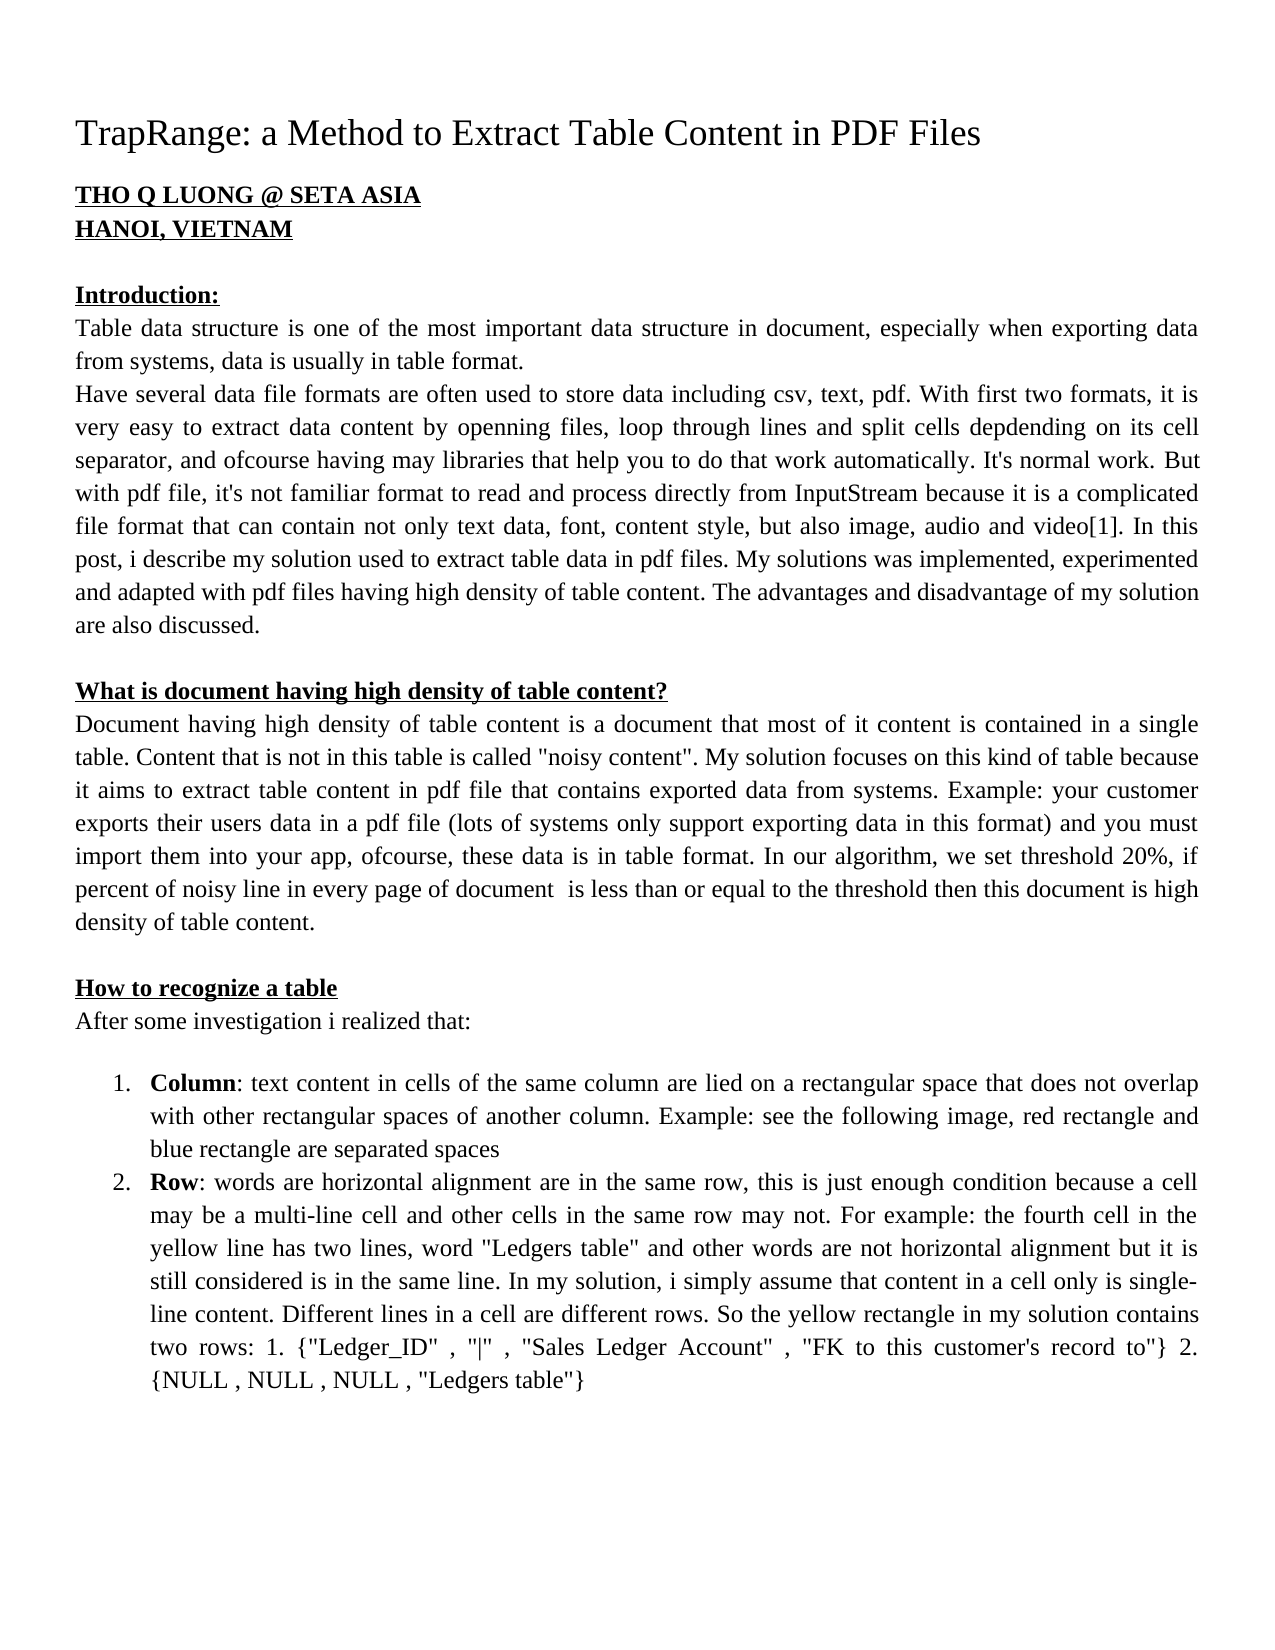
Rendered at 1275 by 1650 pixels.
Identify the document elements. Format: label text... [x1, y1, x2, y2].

text After some investigation i realized that: [75, 1006, 1200, 1035]
text Have several data file formats are often used to store data including csv, text, pdf. With first two formats, it is very easy to extract data content by openning files, loop through lines and split cells depdending on its cell separator, and ofcourse having may libraries that help you to do that work automatically. It's normal work. But with pdf file, it's not familiar format to read and process directly from InputStream because it is a complicated file format that can contain not only text data, font, content style, but also image, audio and video[1]. In this post, i describe my solution used to extract table data in pdf files. My solutions was implemented, experimented and adapted with pdf files having high density of table content. The advantages and disadvantage of my solution are also discussed. [75, 379, 1200, 639]
text Table data structure is one of the most important data structure in document, especially when exporting data from systems, data is usually in table format. [75, 313, 1200, 374]
text How to recognize a table [75, 973, 1200, 1002]
text Introduction: [75, 280, 1200, 308]
text THO Q LUONG @ SETA ASIA [75, 181, 1200, 209]
list Column: text content in cells of the same column are lied on a rectangular space that does not overlap with other rectangular spaces of another column. Example: see the following image, red rectangle and blue rectangle are separated spaces [112, 1068, 1200, 1163]
text TrapRange: a Method to Extract Table Content in PDF Files [75, 75, 1200, 153]
list Row: words are horizontal alignment are in the same row, this is just enough condition because a cell may be a multi-line cell and other cells in the same row may not. For example: the fourth cell in the yellow line has two lines, word "Ledgers table" and other words are not horizontal alignment but it is still considered is in the same line. In my solution, i simply assume that content in a cell only is single-line content. Different lines in a cell are different rows. So the yellow rectangle in my solution contains two rows: 1. {"Ledger_ID" , "|" , "Sales Ledger Account" , "FK to this customer's record to"} 2. {NULL , NULL , NULL , "Ledgers table"} [112, 1167, 1200, 1394]
text HANOI, VIETNAM [75, 214, 1200, 242]
text What is document having high density of table content? [75, 676, 1200, 705]
text Document having high density of table content is a document that most of it content is contained in a single table. Content that is not in this table is called "noisy content". My solution focuses on this kind of table because it aims to extract table content in pdf file that contains exported data from systems. Example: your customer exports their users data in a pdf file (lots of systems only support exporting data in this format) and you must import them into your app, ofcourse, these data is in table format. In our algorithm, we set threshold 20%, if percent of noisy line in every page of document is less than or equal to the threshold then this document is high density of table content. [75, 709, 1200, 936]
